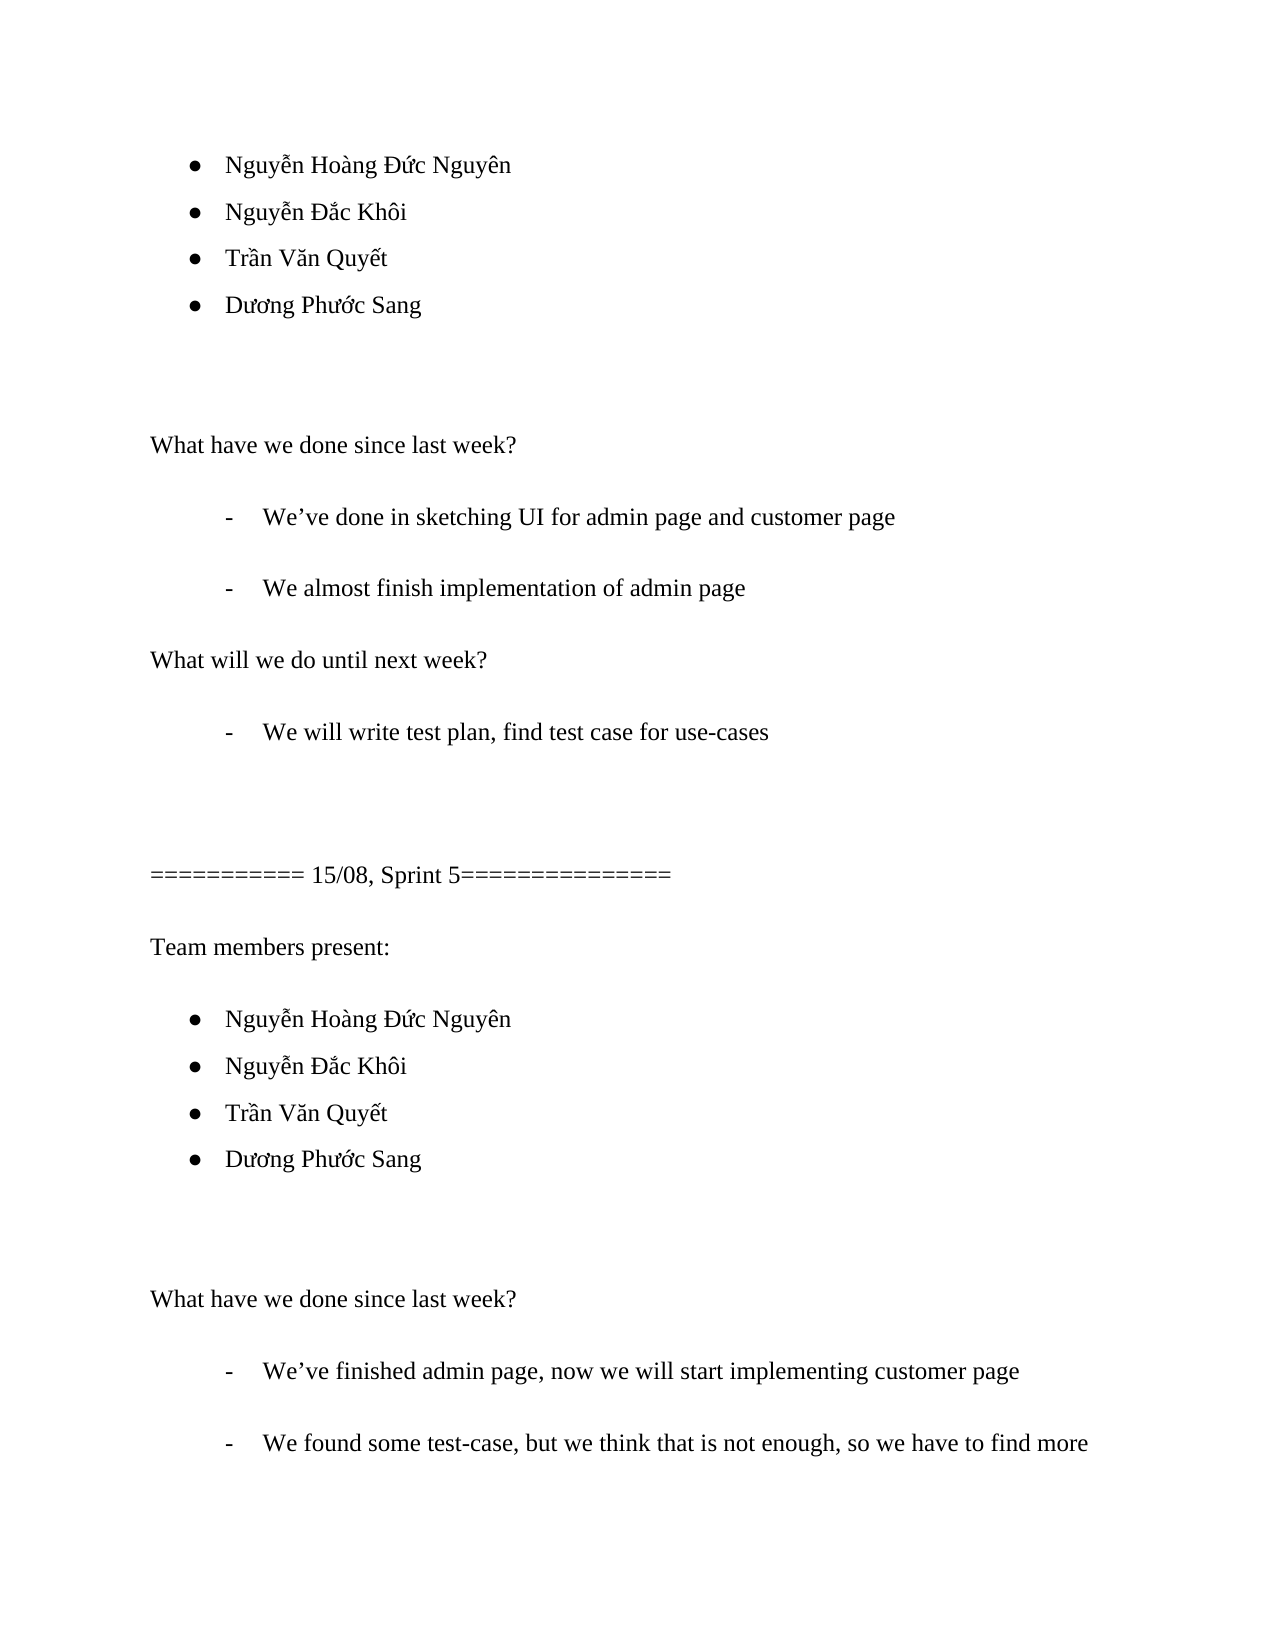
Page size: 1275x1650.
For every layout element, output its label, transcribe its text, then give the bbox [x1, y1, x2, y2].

text - We’ve finished admin page, now we will start implementing customer page [225, 1356, 1125, 1385]
list Dương Phước Sang [187, 1144, 1125, 1173]
text What will we do until next week? [150, 645, 1125, 674]
text =========== 15/08, Sprint 5=============== [150, 861, 1125, 889]
list Nguyễn Hoàng Đức Nguyên [187, 1004, 1125, 1033]
list Nguyễn Hoàng Đức Nguyên [187, 150, 1125, 179]
list Trần Văn Quyết [187, 1098, 1125, 1126]
text What have we done since last week? [150, 1284, 1125, 1313]
list Nguyễn Đắc Khôi [187, 1051, 1125, 1080]
text - We found some test-case, but we think that is not enough, so we have to find more [225, 1428, 1125, 1456]
text - We almost finish implementation of admin page [225, 573, 1125, 602]
text What have we done since last week? [150, 430, 1125, 459]
list Dương Phước Sang [187, 290, 1125, 319]
text - We will write test plan, find test case for use-cases [225, 717, 1125, 746]
list Nguyễn Đắc Khôi [187, 197, 1125, 226]
text Team members present: [150, 932, 1125, 961]
text - We’ve done in sketching UI for admin page and customer page [225, 502, 1125, 531]
list Trần Văn Quyết [187, 243, 1125, 272]
